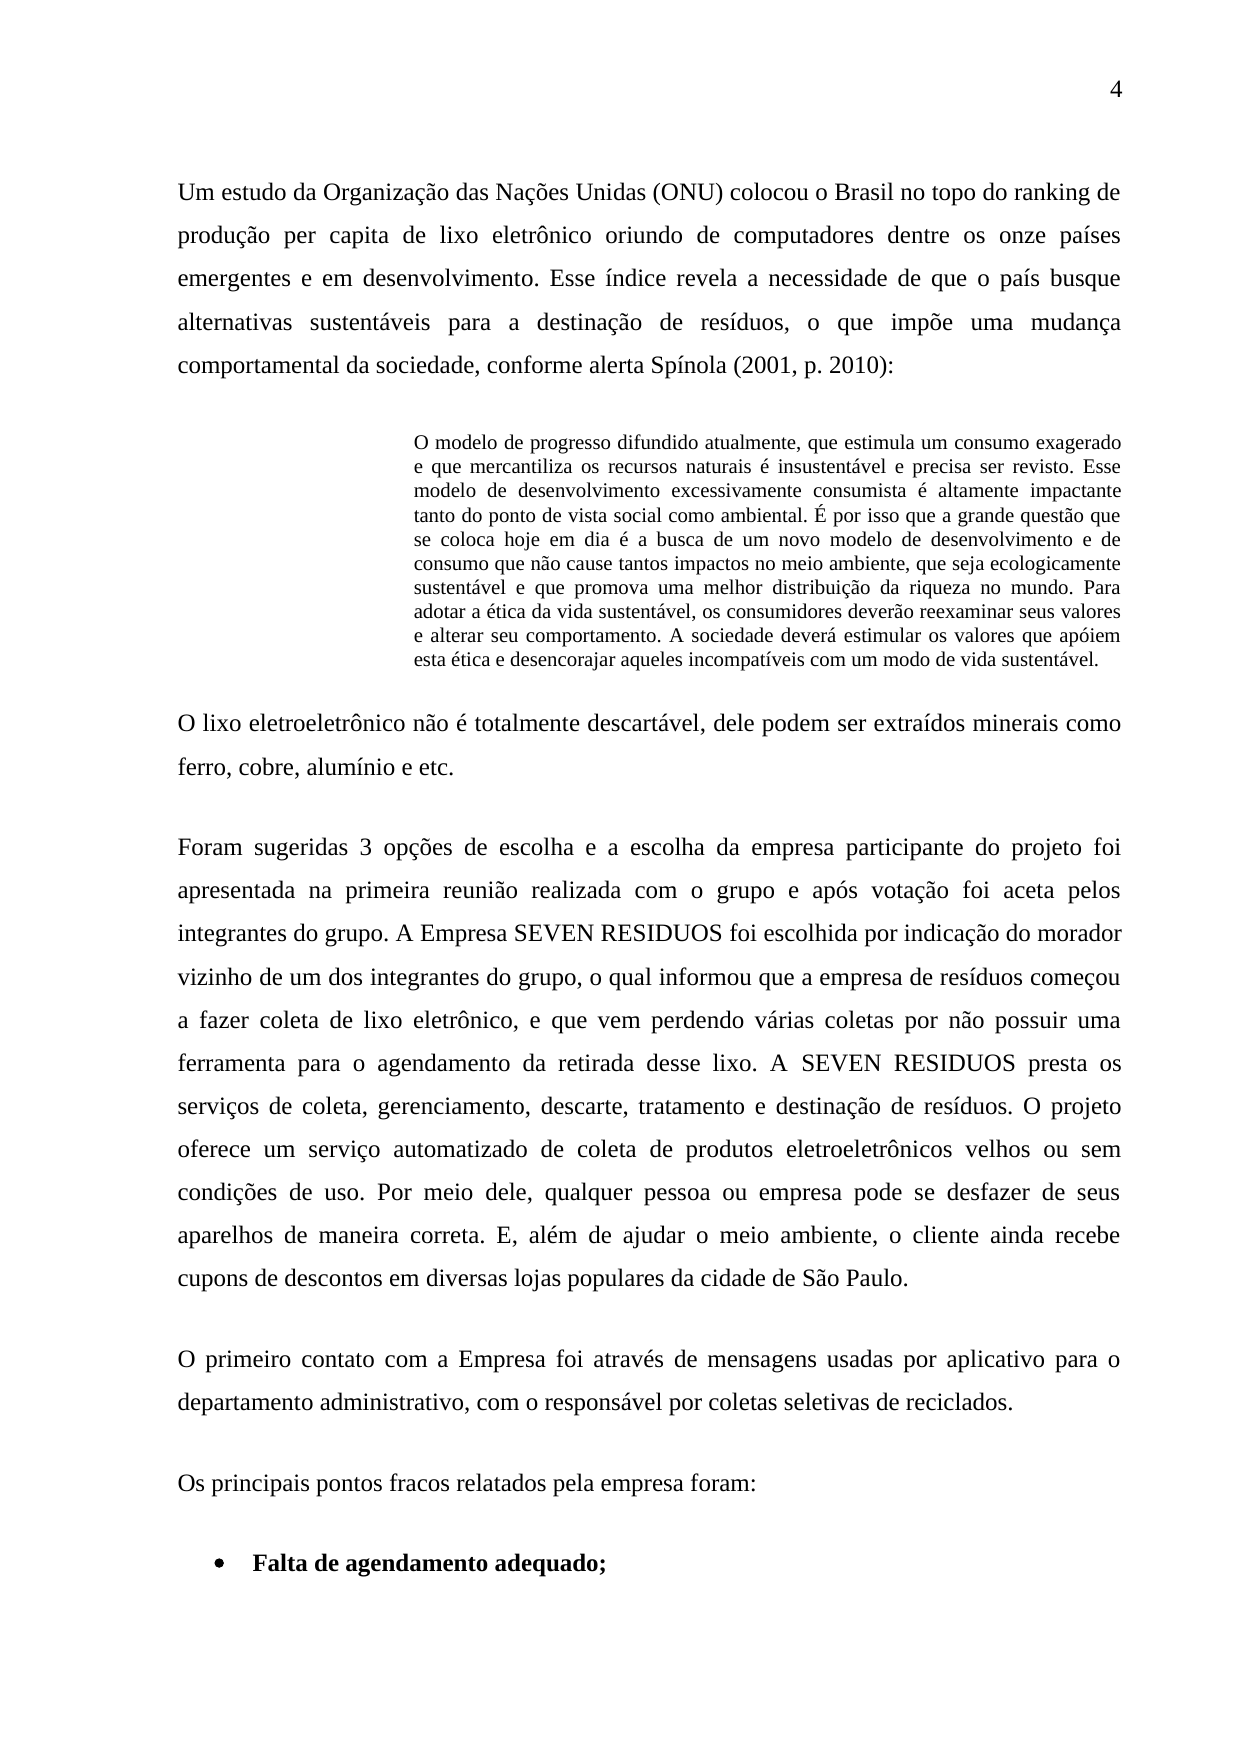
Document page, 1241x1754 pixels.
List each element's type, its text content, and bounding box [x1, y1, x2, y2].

text O primeiro contato com a Empresa foi através de mensagens usadas por aplicativo para o departamento administrativo, com o responsável por coletas seletivas de reciclados. [177, 1344, 1122, 1416]
text Foram sugeridas 3 opções de escolha e a escolha da empresa participante do projeto foi apresentada na primeira reunião realizada com o grupo e após votação foi aceta pelos integrantes do grupo. A Empresa SEVEN RESIDUOS foi escolhida por indicação do morador vizinho de um dos integrantes do grupo, o qual informou que a empresa de resíduos começou a fazer coleta de lixo eletrônico, e que vem perdendo várias coletas por não possuir uma ferramenta para o agendamento da retirada desse lixo. A SEVEN RESIDUOS presta os serviços de coleta, gerenciamento, descarte, tratamento e destinação de resíduos. O projeto oferece um serviço automatizado de coleta de produtos eletroeletrônicos velhos ou sem condições de uso. Por meio dele, qualquer pessoa ou empresa pode se desfazer de seus aparelhos de maneira correta. E, além de ajudar o meio ambiente, o cliente ainda recebe cupons de descontos em diversas lojas populares da cidade de São Paulo. [177, 832, 1122, 1292]
list Falta de agendamento adequado; [215, 1548, 1122, 1577]
text O lixo eletroeletrônico não é totalmente descartável, dele podem ser extraídos minerais como ferro, cobre, alumínio e etc. [177, 708, 1122, 780]
text Um estudo da Organização das Nações Unidas (ONU) colocou o Brasil no topo do ranking de produção per capita de lixo eletrônico oriundo de computadores dentre os onze países emergentes e em desenvolvimento. Esse índice revela a necessidade de que o país busque alternativas sustentáveis para a destinação de resíduos, o que impõe uma mudança comportamental da sociedade, conforme alerta Spínola (2001, p. 2010): [177, 177, 1122, 378]
text Os principais pontos fracos relatados pela empresa foram: [177, 1468, 1122, 1497]
text O modelo de progresso difundido atualmente, que estimula um consumo exagerado e que mercantiliza os recursos naturais é insustentável e precisa ser revisto. Esse modelo de desenvolvimento excessivamente consumista é altamente impactante tanto do ponto de vista social como ambiental. É por isso que a grande questão que se coloca hoje em dia é a busca de um novo modelo de desenvolvimento e de consumo que não cause tantos impactos no meio ambiente, que seja ecologicamente sustentável e que promova uma melhor distribuição da riqueza no mundo. Para adotar a ética da vida sustentável, os consumidores deverão reexaminar seus valores e alterar seu comportamento. A sociedade deverá estimular os valores que apóiem esta ética e desencorajar aqueles incompatíveis com um modo de vida sustentável. [413, 430, 1122, 671]
